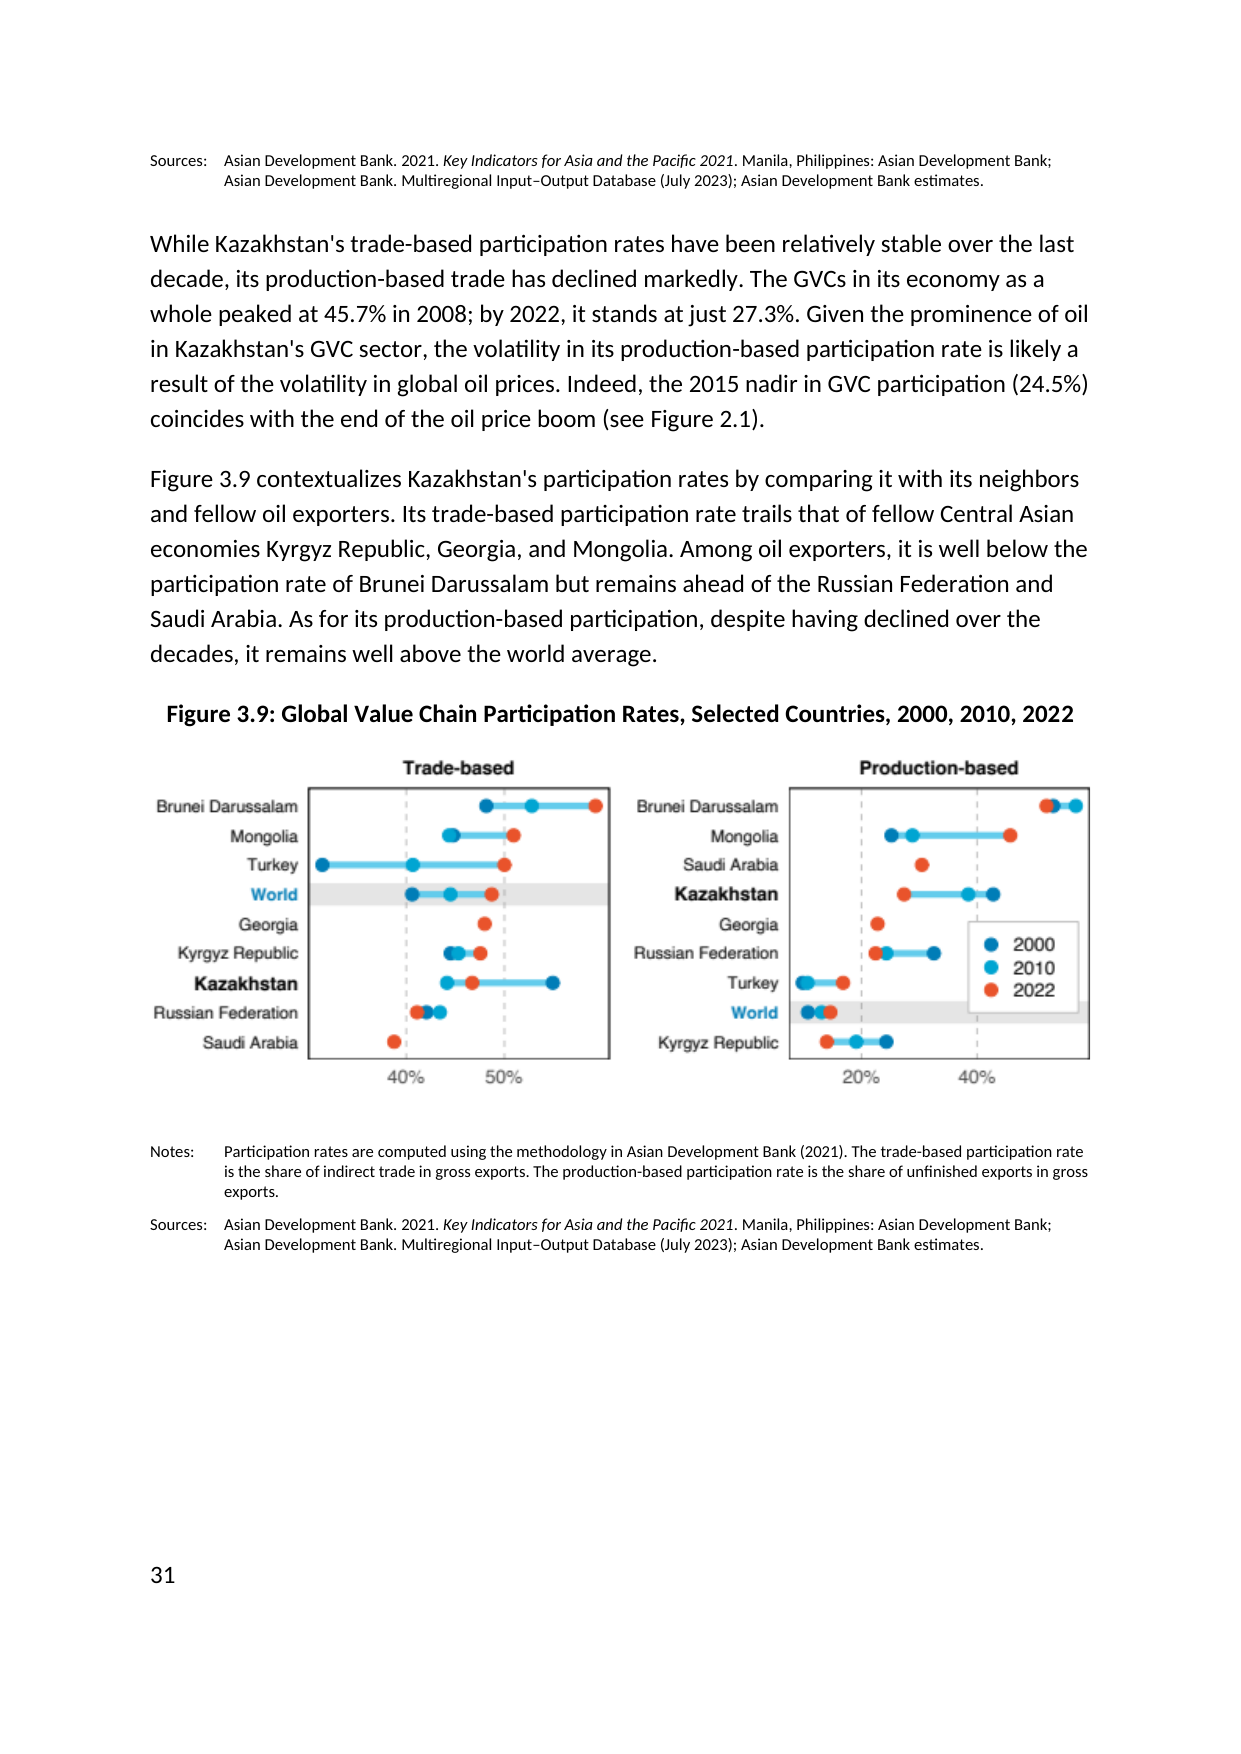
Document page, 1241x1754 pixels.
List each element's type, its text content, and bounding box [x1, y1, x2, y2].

text Notes: Participation rates are computed using the methodology in Asian Development Bank (2021). The trade-based participation rate is the share of indirect trade in gross exports. The production-based participation rate is the share of unfinished exports in gross exports. [150, 1112, 1090, 1202]
text While Kazakhstan's trade-based participation rates have been relatively stable over the last decade, its production-based trade has declined markedly. The GVCs in its economy as a whole peaked at 45.7% in 2008; by 2022, it stands at just 27.3%. Given the prominence of oil in Kazakhstan's GVC sector, the volatility in its production-based participation rate is likely a result of the volatility in global oil prices. Indeed, the 2015 nadir in GVC participation (24.5%) coincides with the end of the oil price boom (see Figure ‎2.1). [150, 228, 1090, 434]
